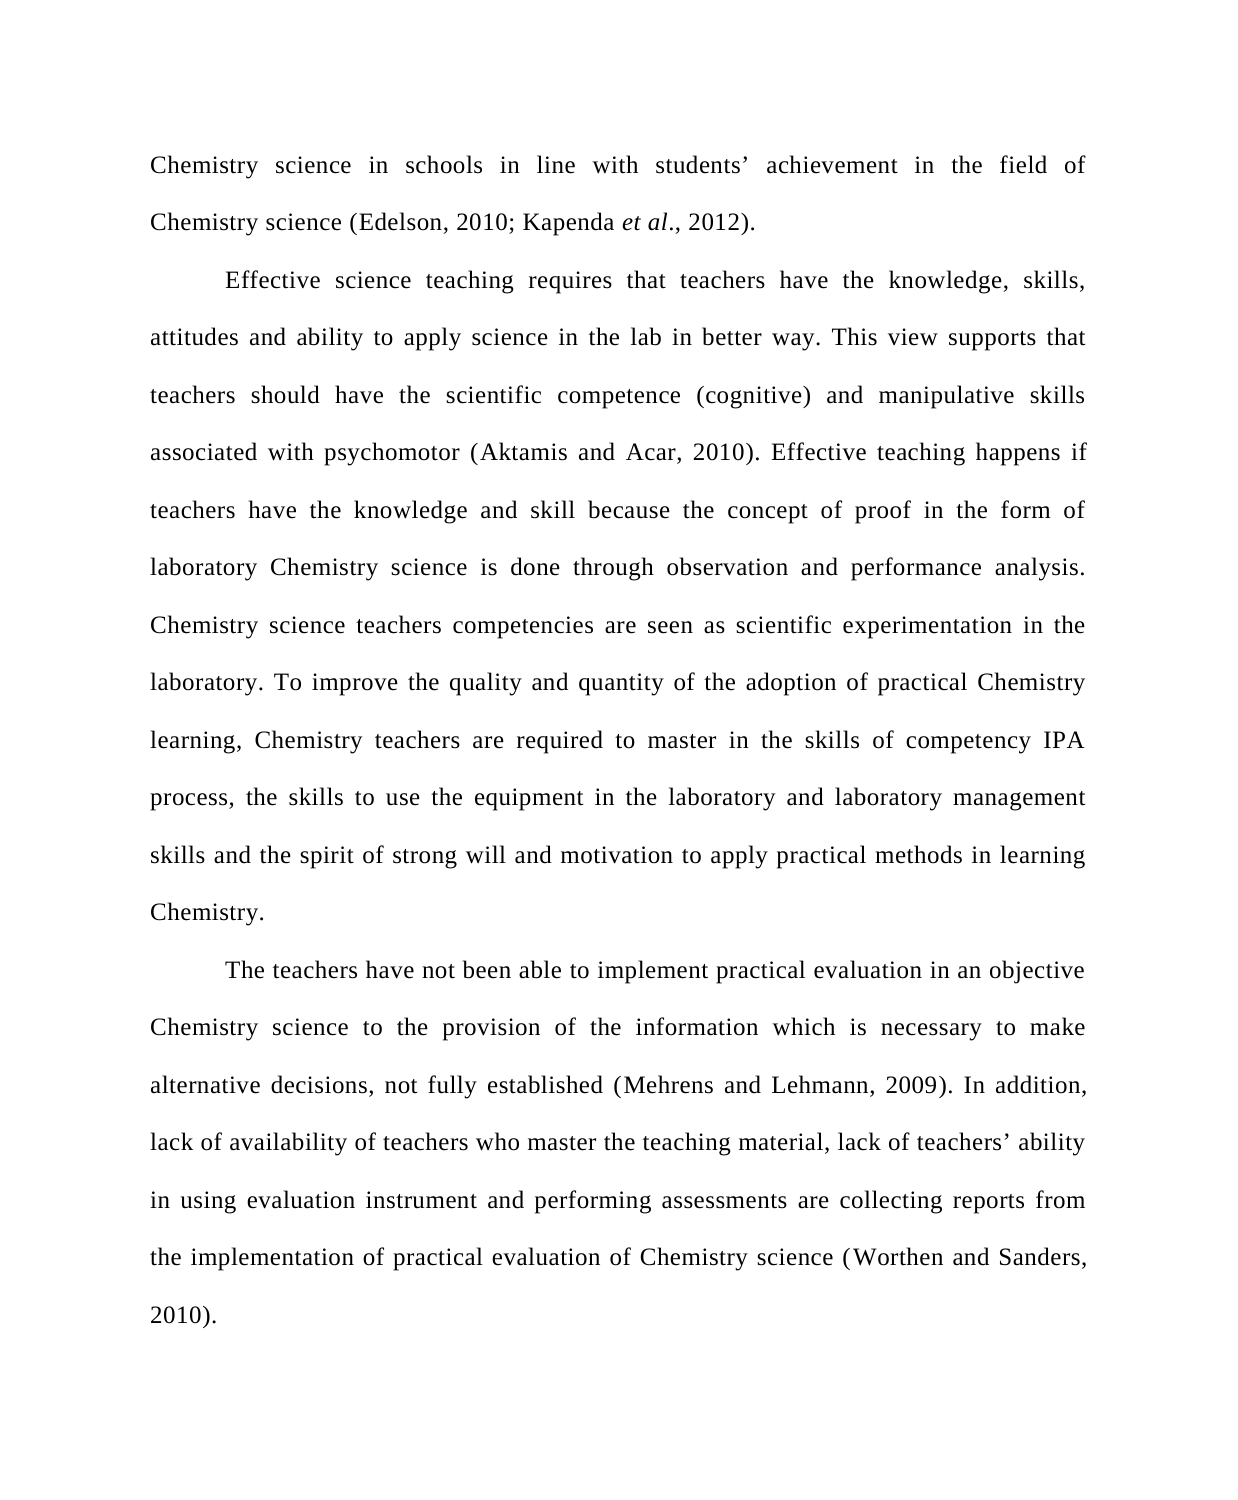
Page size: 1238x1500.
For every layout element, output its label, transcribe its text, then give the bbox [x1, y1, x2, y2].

text Effective science teaching requires that teachers have the knowledge, skills, attitudes and ability to apply science in the lab in better way. This view supports that teachers should have the scientific competence (cognitive) and manipulative skills associated with psychomotor (Aktamis and Acar, 2010). Effective teaching happens if teachers have the knowledge and skill because the concept of proof in the form of laboratory Chemistry science is done through observation and performance analysis. Chemistry science teachers competencies are seen as scientific experimentation in the laboratory. To improve the quality and quantity of the adoption of practical Chemistry learning, Chemistry teachers are required to master in the skills of competency IPA process, the skills to use the equipment in the laboratory and laboratory management skills and the spirit of strong will and motivation to apply practical methods in learning Chemistry. [150, 265, 1087, 926]
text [150, 150, 1087, 236]
text The teachers have not been able to implement practical evaluation in an objective Chemistry science to the provision of the information which is necessary to make alternative decisions, not fully established (Mehrens and Lehmann, 2009). In addition, lack of availability of teachers who master the teaching material, lack of teachers’ ability in using evaluation instrument and performing assessments are collecting reports from the implementation of practical evaluation of Chemistry science (Worthen and Sanders, 2010). [150, 955, 1087, 1329]
